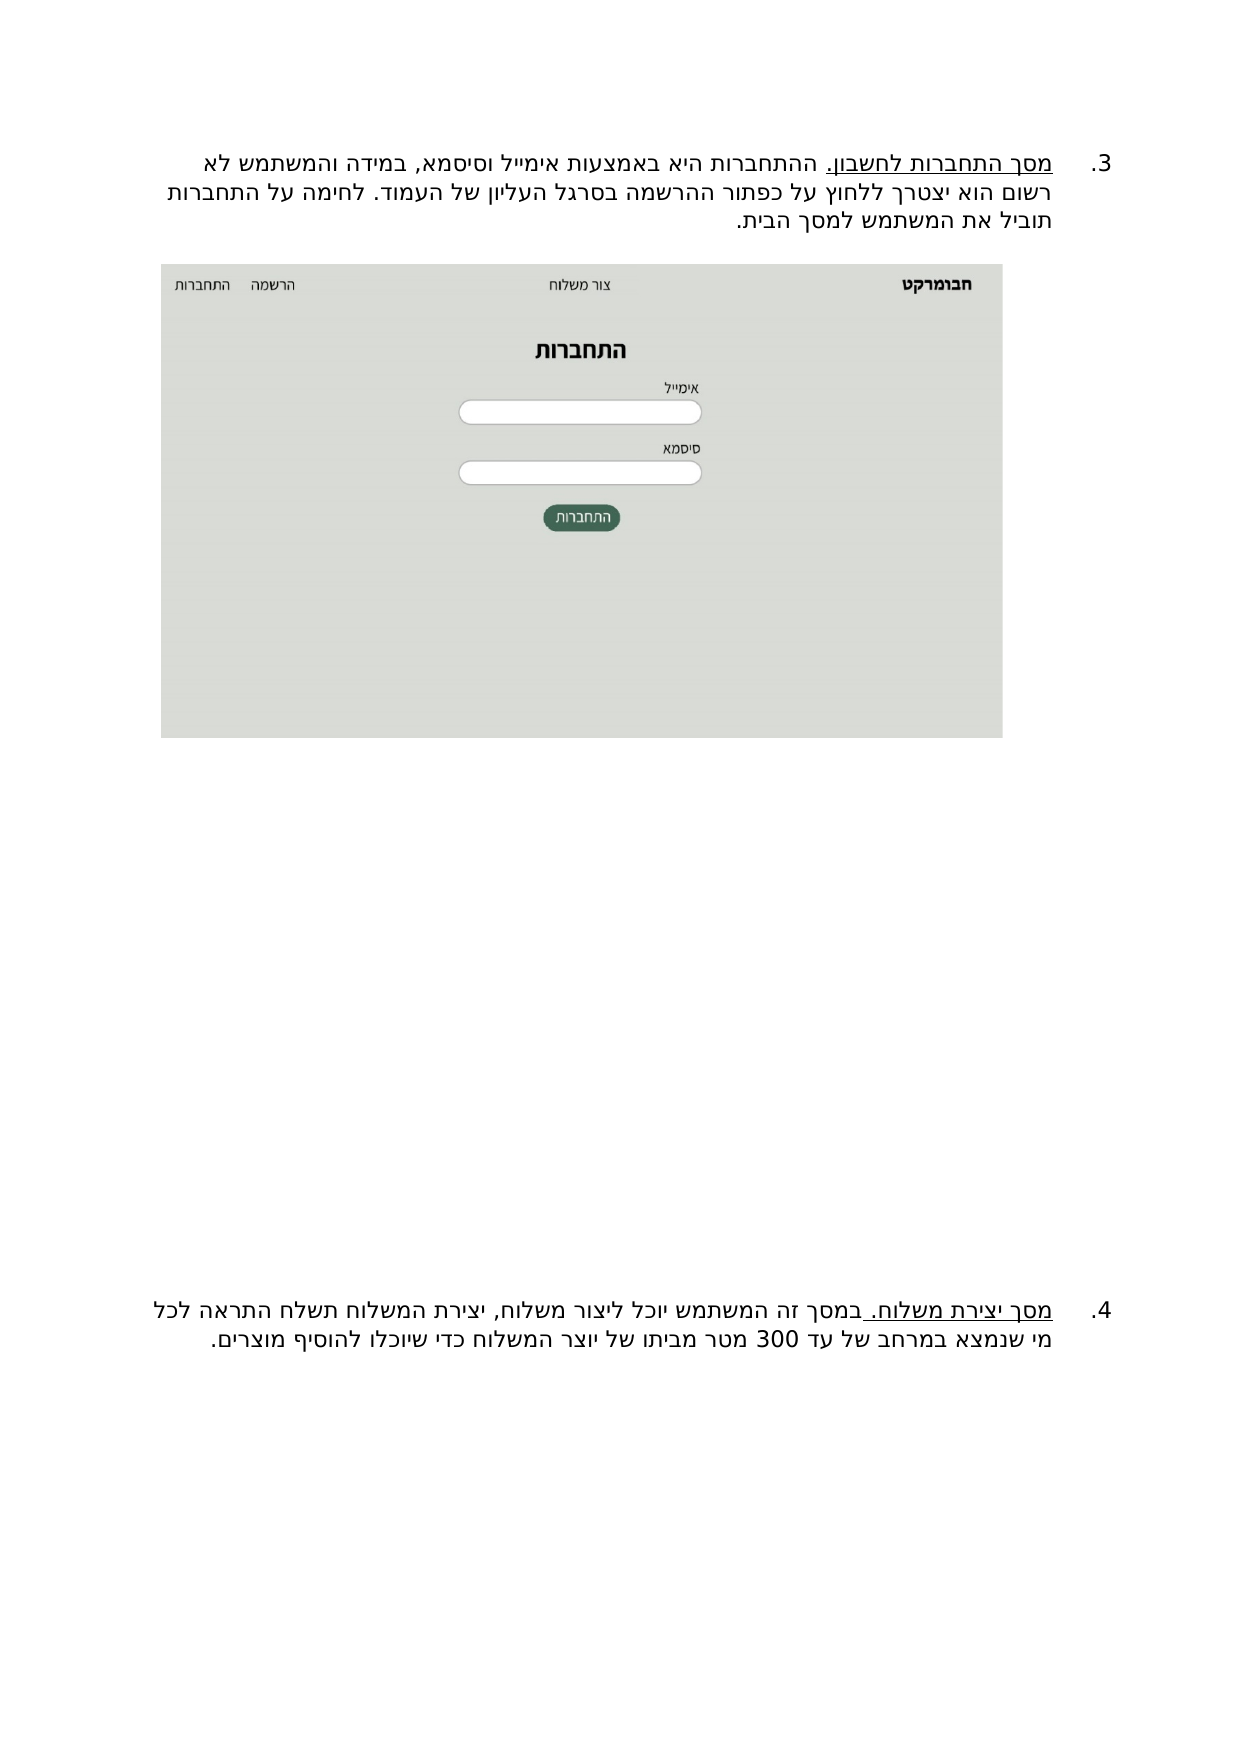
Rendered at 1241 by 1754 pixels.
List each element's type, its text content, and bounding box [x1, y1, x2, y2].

picture [161, 264, 1003, 738]
list מסך יצירת משלוח. במסך זה המשתמש יוכל ליצור משלוח, יצירת המשלוח תשלח התראה לכל מי שנמצא במרחב של עד 300 מטר מביתו של יוצר המשלוח כדי שיוכלו להוסיף מוצרים. [150, 1297, 1090, 1352]
list מסך התחברות לחשבון. ההתחברות היא באמצעות אימייל וסיסמא, במידה והמשתמש לא רשום הוא יצטרך ללחוץ על כפתור ההרשמה בסרגל העליון של העמוד. לחימה על התחברות תוביל את המשתמש למסך הבית. [150, 150, 1090, 234]
